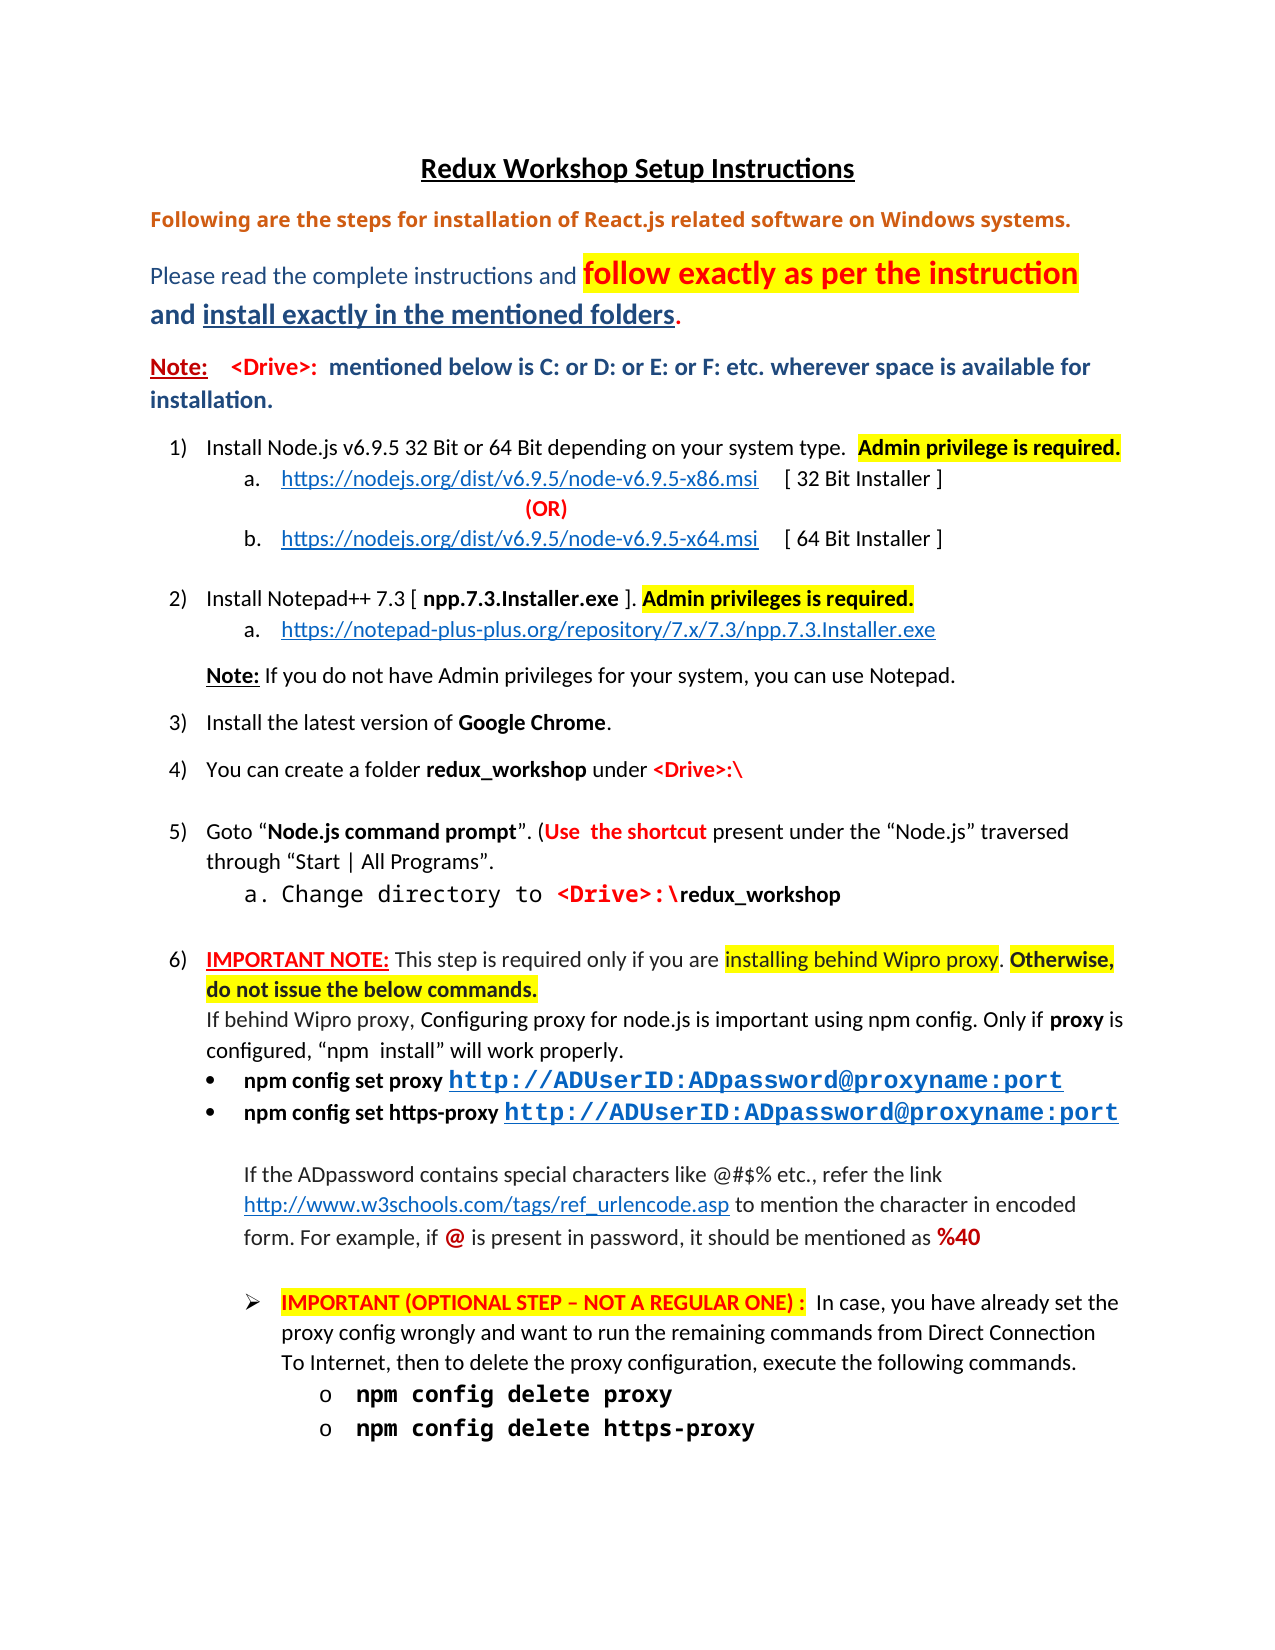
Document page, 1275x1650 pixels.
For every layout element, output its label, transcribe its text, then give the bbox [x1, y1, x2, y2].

list npm config set https-proxy http://ADUserID:ADpassword@proxyname:port [206, 1098, 1125, 1128]
list npm config delete https-proxy [319, 1412, 1125, 1443]
list If behind Wipro proxy, Configuring proxy for node.js is important using npm config. Only if proxy is configured, “npm install” will work properly. [206, 1006, 1125, 1064]
list Install Notepad++ 7.3 [ npp.7.3.Installer.exe ]. Admin privileges is required. [169, 584, 1125, 613]
list npm config set proxy http://ADUserID:ADpassword@proxyname:port [206, 1066, 1125, 1096]
text Following are the steps for installation of React.js related software on Windows systems. [150, 205, 1125, 233]
list https://nodejs.org/dist/v6.9.5/node-v6.9.5-x64.msi [ 64 Bit Installer ] [244, 524, 1125, 552]
text Redux Workshop Setup Instructions [150, 150, 1125, 186]
list Change directory to <Drive>:\redux_workshop [244, 878, 1125, 909]
list Goto “Node.js command prompt”. (Use the shortcut present under the “Node.js” traversed through “Start | All Programs”. [169, 817, 1125, 875]
list IMPORTANT NOTE: This step is required only if you are installing behind Wipro proxy. Otherwise, do not issue the below commands. [169, 945, 1125, 1003]
list npm config delete proxy [319, 1378, 1125, 1409]
text Please read the complete instructions and follow exactly as per the instruction and install exactly in the mentioned folders. [150, 252, 1125, 332]
text Note: <Drive>: mentioned below is C: or D: or E: or F: etc. wherever space is available for installation. [150, 351, 1125, 414]
list Install Node.js v6.9.5 32 Bit or 64 Bit depending on your system type. Admin privilege is required. [169, 433, 1125, 462]
list (OR) [506, 494, 1125, 522]
list IMPORTANT (OPTIONAL STEP – NOT A REGULAR ONE) : In case, you have already set the proxy config wrongly and want to run the remaining commands from Direct Connection To Internet, then to delete the proxy configuration, execute the following commands. [244, 1288, 1125, 1376]
list Install the latest version of Google Chrome. [169, 708, 1125, 737]
list https://nodejs.org/dist/v6.9.5/node-v6.9.5-x86.msi [ 32 Bit Installer ] [244, 464, 1125, 492]
text Note: If you do not have Admin privileges for your system, you can use Notepad. [206, 662, 1125, 690]
list You can create a folder redux_workshop under <Drive>:\ [169, 755, 1125, 783]
list If the ADpassword contains special characters like @#$% etc., refer the link http://www.w3schools.com/tags/ref_urlencode.asp to mention the character in encoded form. For example, if @ is present in password, it should be mentioned as %40 [244, 1160, 1125, 1251]
list https://notepad-plus-plus.org/repository/7.x/7.3/npp.7.3.Installer.exe [244, 615, 1125, 643]
